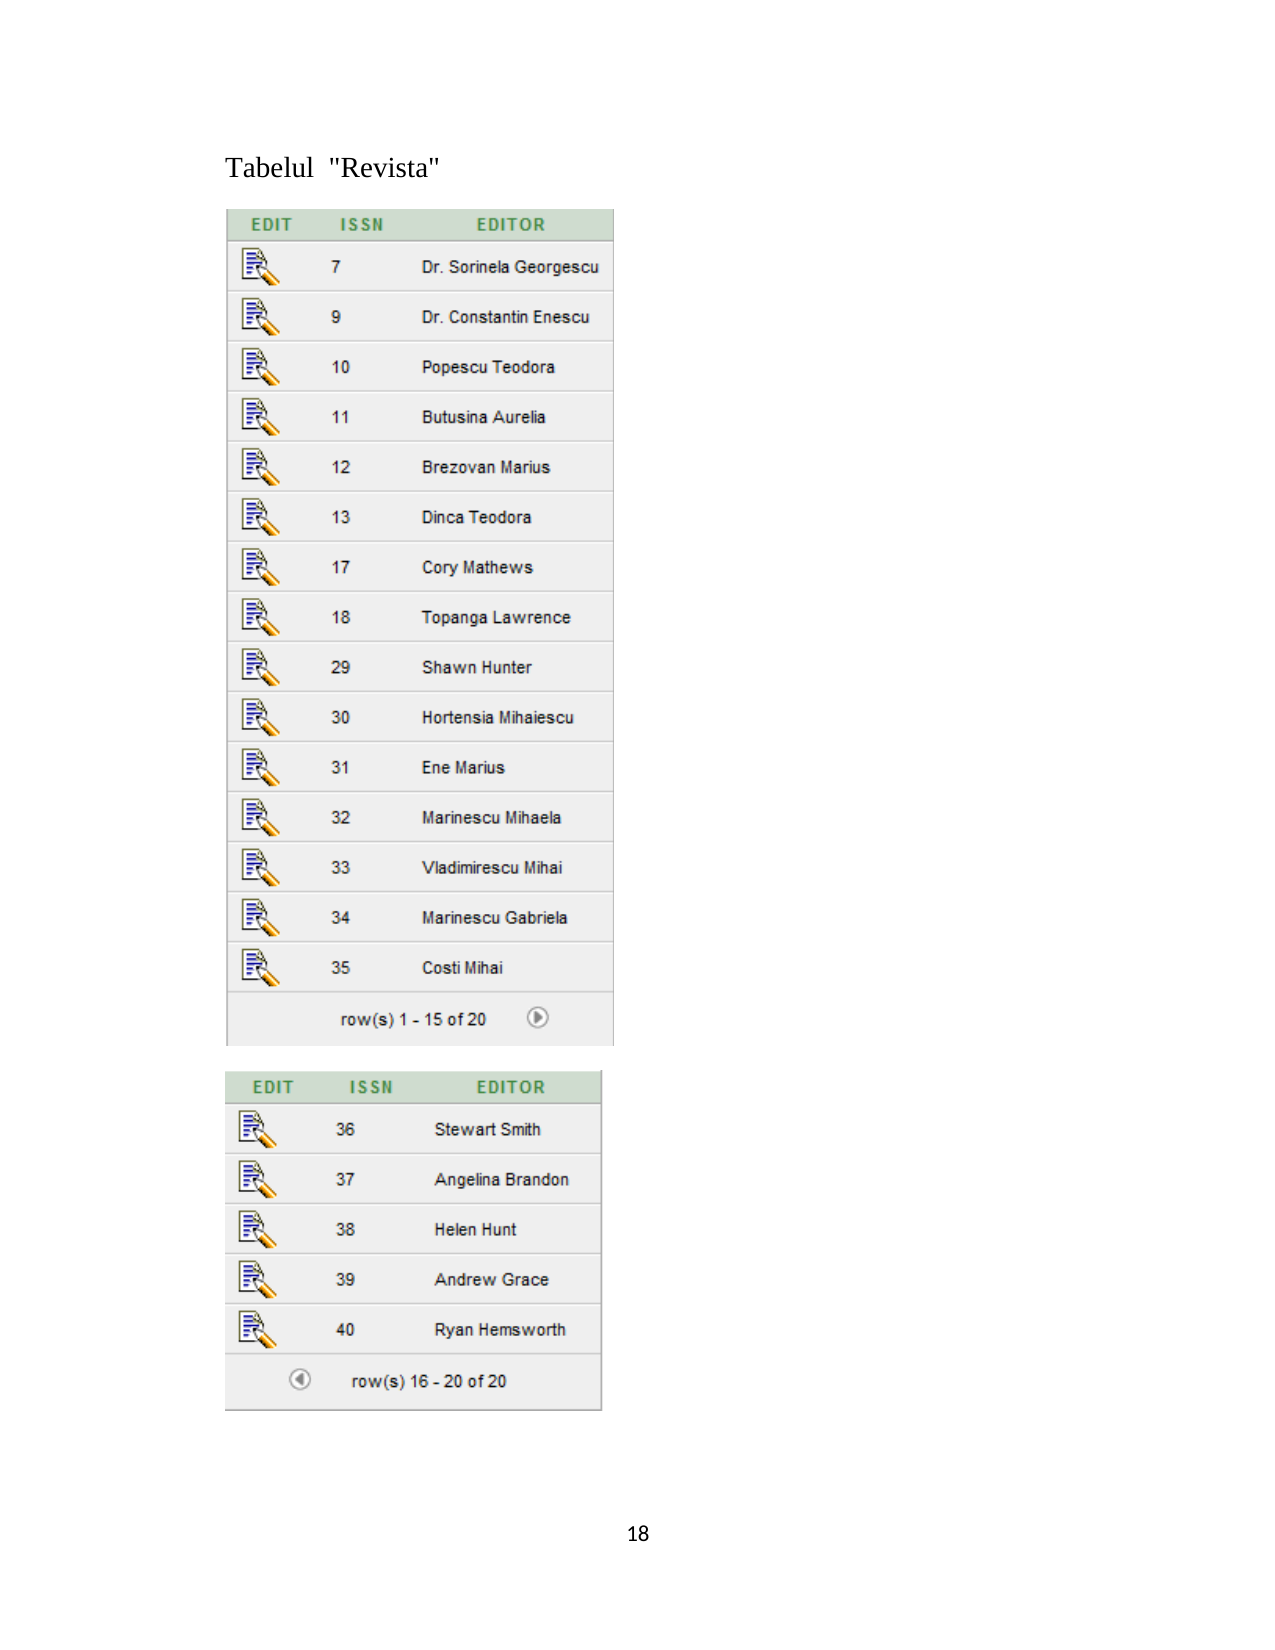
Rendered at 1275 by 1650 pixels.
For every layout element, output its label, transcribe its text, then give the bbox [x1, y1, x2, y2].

picture [225, 209, 614, 1046]
text Tabelul "Revista" [150, 150, 1125, 183]
picture [225, 1070, 604, 1411]
